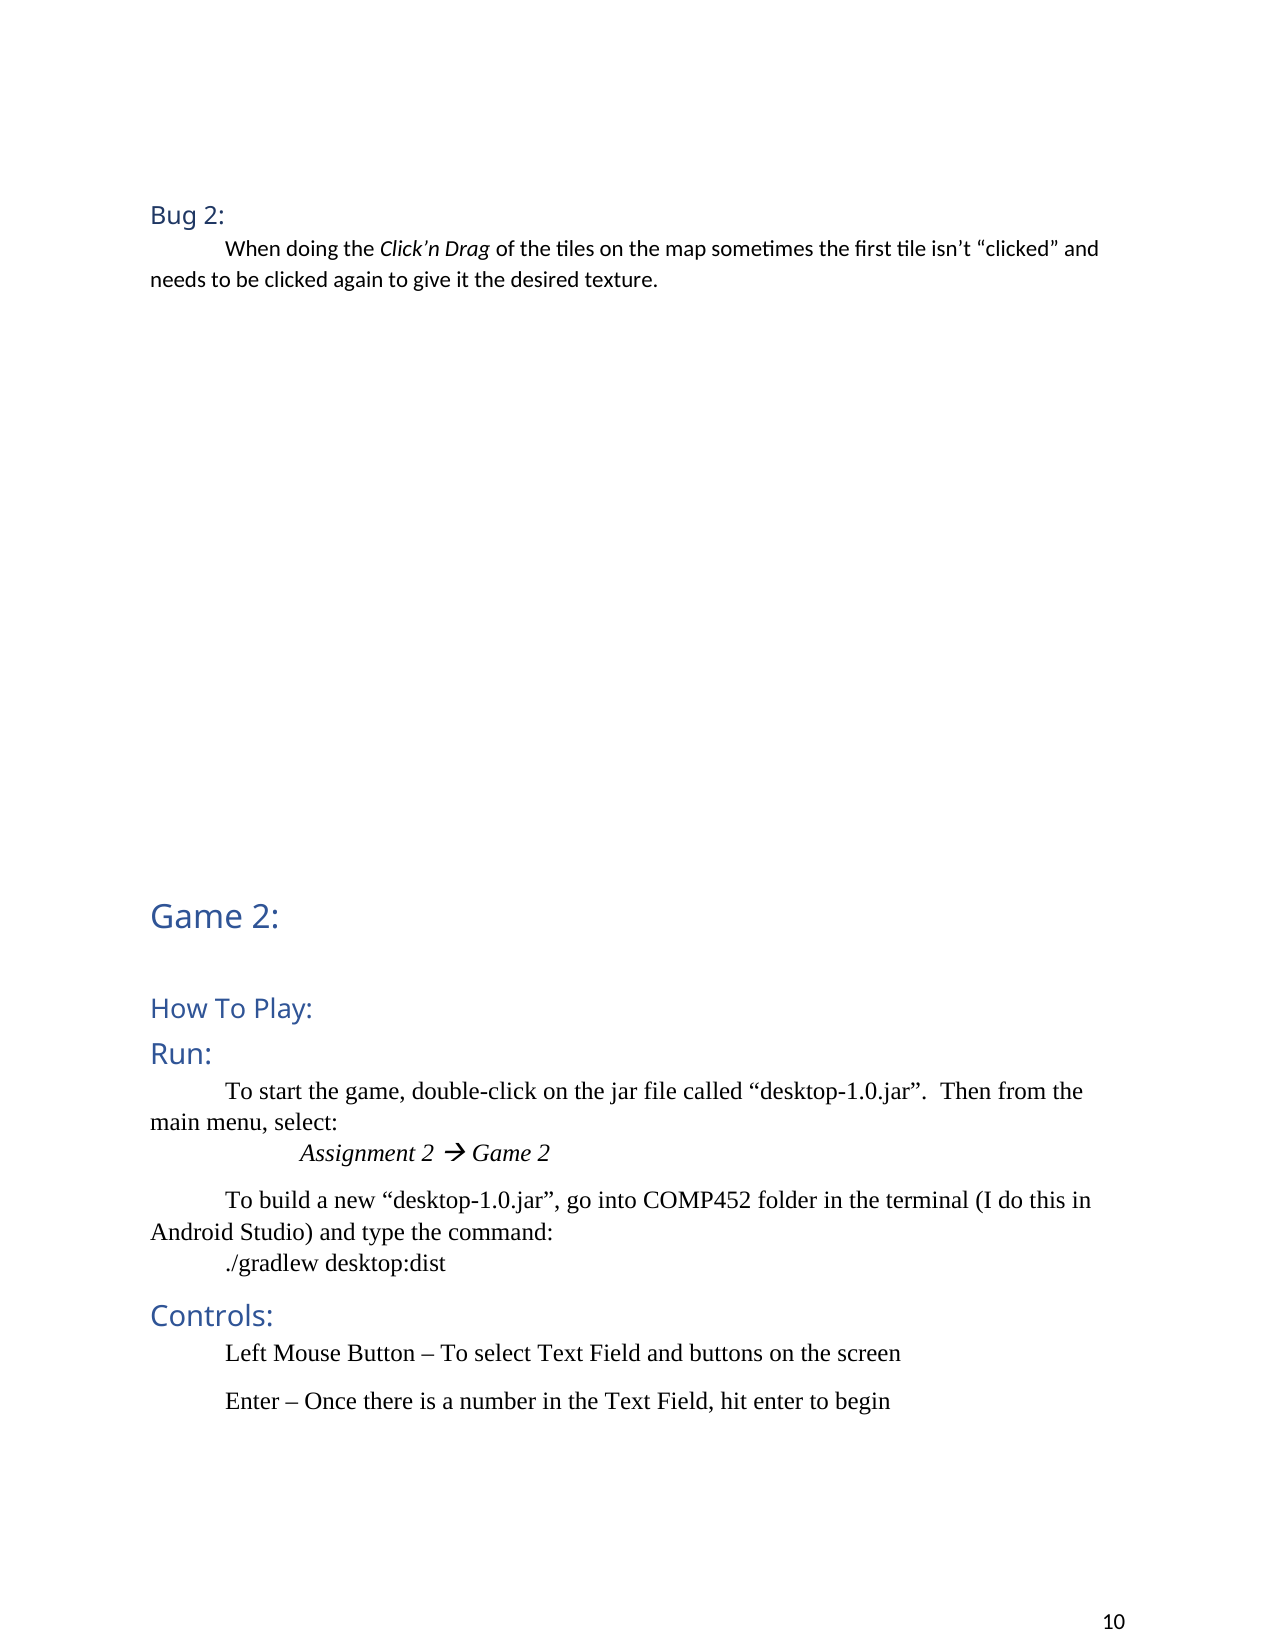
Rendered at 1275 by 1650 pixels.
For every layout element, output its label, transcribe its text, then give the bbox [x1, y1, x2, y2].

subtitle Controls: [150, 1295, 1125, 1335]
subtitle Bug 2: [150, 198, 1125, 232]
text Left Mouse Button – To select Text Field and buttons on the screen [150, 1338, 1125, 1367]
text To start the game, double-click on the jar file called “desktop-1.0.jar”. Then from the main menu, select: Assignment 2 Game 2 [150, 1076, 1125, 1167]
subtitle Run: [150, 1033, 1125, 1073]
text To build a new “desktop-1.0.jar”, go into COMP452 folder in the terminal (I do this in Android Studio) and type the command: ./gradlew desktop:dist [150, 1186, 1125, 1276]
text Enter – Once there is a number in the Text Field, hit enter to begin [150, 1386, 1125, 1415]
subtitle Game 2: [150, 892, 1125, 938]
text When doing the Click’n Drag of the tiles on the map sometimes the first tile isn’t “clicked” and needs to be clicked again to give it the desired texture. [150, 234, 1125, 293]
subtitle How To Play: [150, 989, 1125, 1026]
